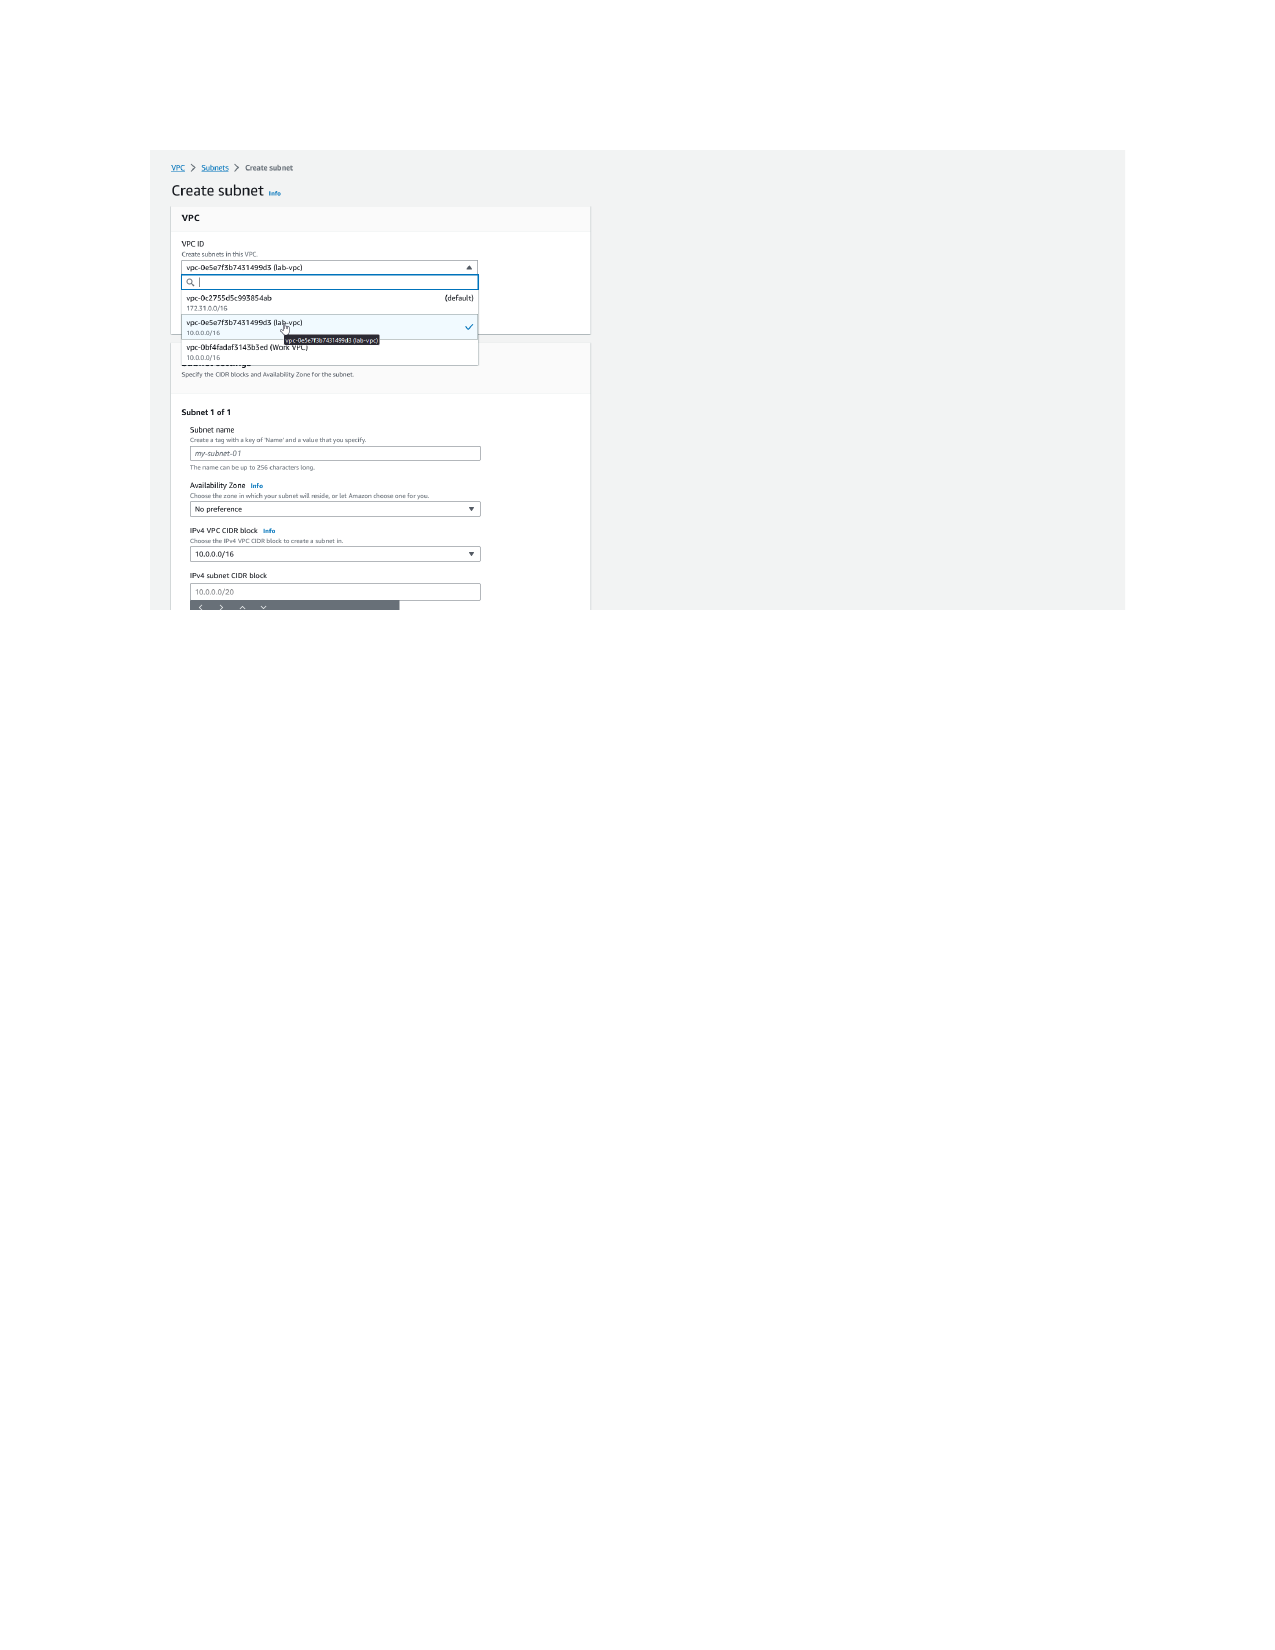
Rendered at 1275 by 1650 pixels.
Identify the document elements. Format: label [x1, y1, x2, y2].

picture [150, 150, 1125, 610]
